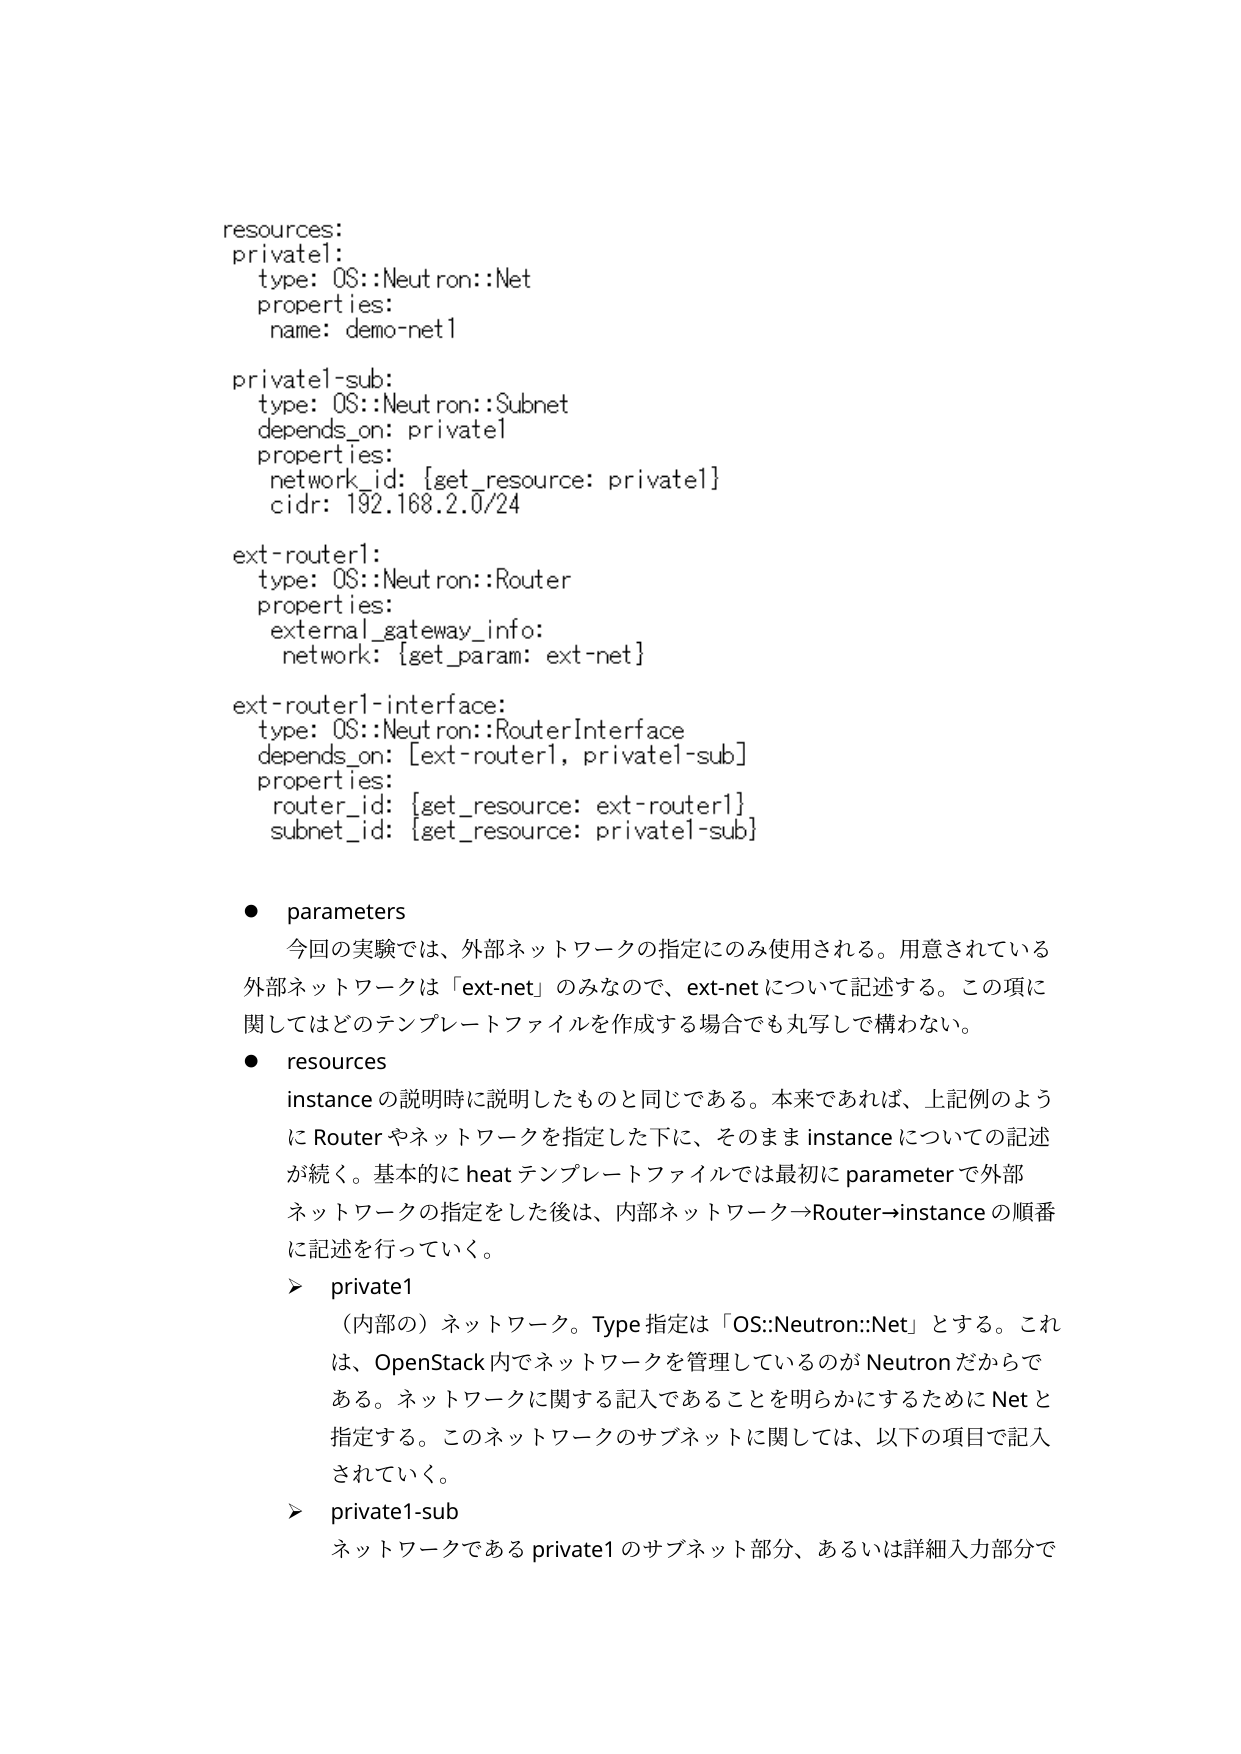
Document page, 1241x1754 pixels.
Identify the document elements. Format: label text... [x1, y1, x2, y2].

list resources [243, 1042, 1063, 1079]
list private1 [287, 1267, 1063, 1304]
picture [220, 216, 792, 855]
list 今回の実験では、外部ネットワークの指定にのみ使用される。用意されている外部ネットワークは「ext-net」のみなので、ext-netについて記述する。この項に関してはどのテンプレートファイルを作成する場合でも丸写しで構わない。 [243, 929, 1063, 1042]
list instanceの説明時に説明したものと同じである。本来であれば、上記例のようにRouterやネットワークを指定した下に、そのままinstanceについての記述が続く。基本的にheatテンプレートファイルでは最初にparameterで外部ネットワークの指定をした後は、内部ネットワーク→Router→instanceの順番に記述を行っていく。 [287, 1079, 1063, 1267]
list ネットワークであるprivate1のサブネット部分、あるいは詳細入力部分である。サブネット部分であるため、type指定の末尾にはsubnetと記入しておく。 [330, 1529, 1063, 1567]
list （内部の）ネットワーク。Type指定は「OS::Neutron::Net」とする。これは、OpenStack内でネットワークを管理しているのがNeutronだからである。ネットワークに関する記入であることを明らかにするためにNetと指定する。このネットワークのサブネットに関しては、以下の項目で記入されていく。 [330, 1304, 1063, 1492]
list private1-sub [287, 1492, 1063, 1529]
list parameters [243, 892, 1063, 929]
